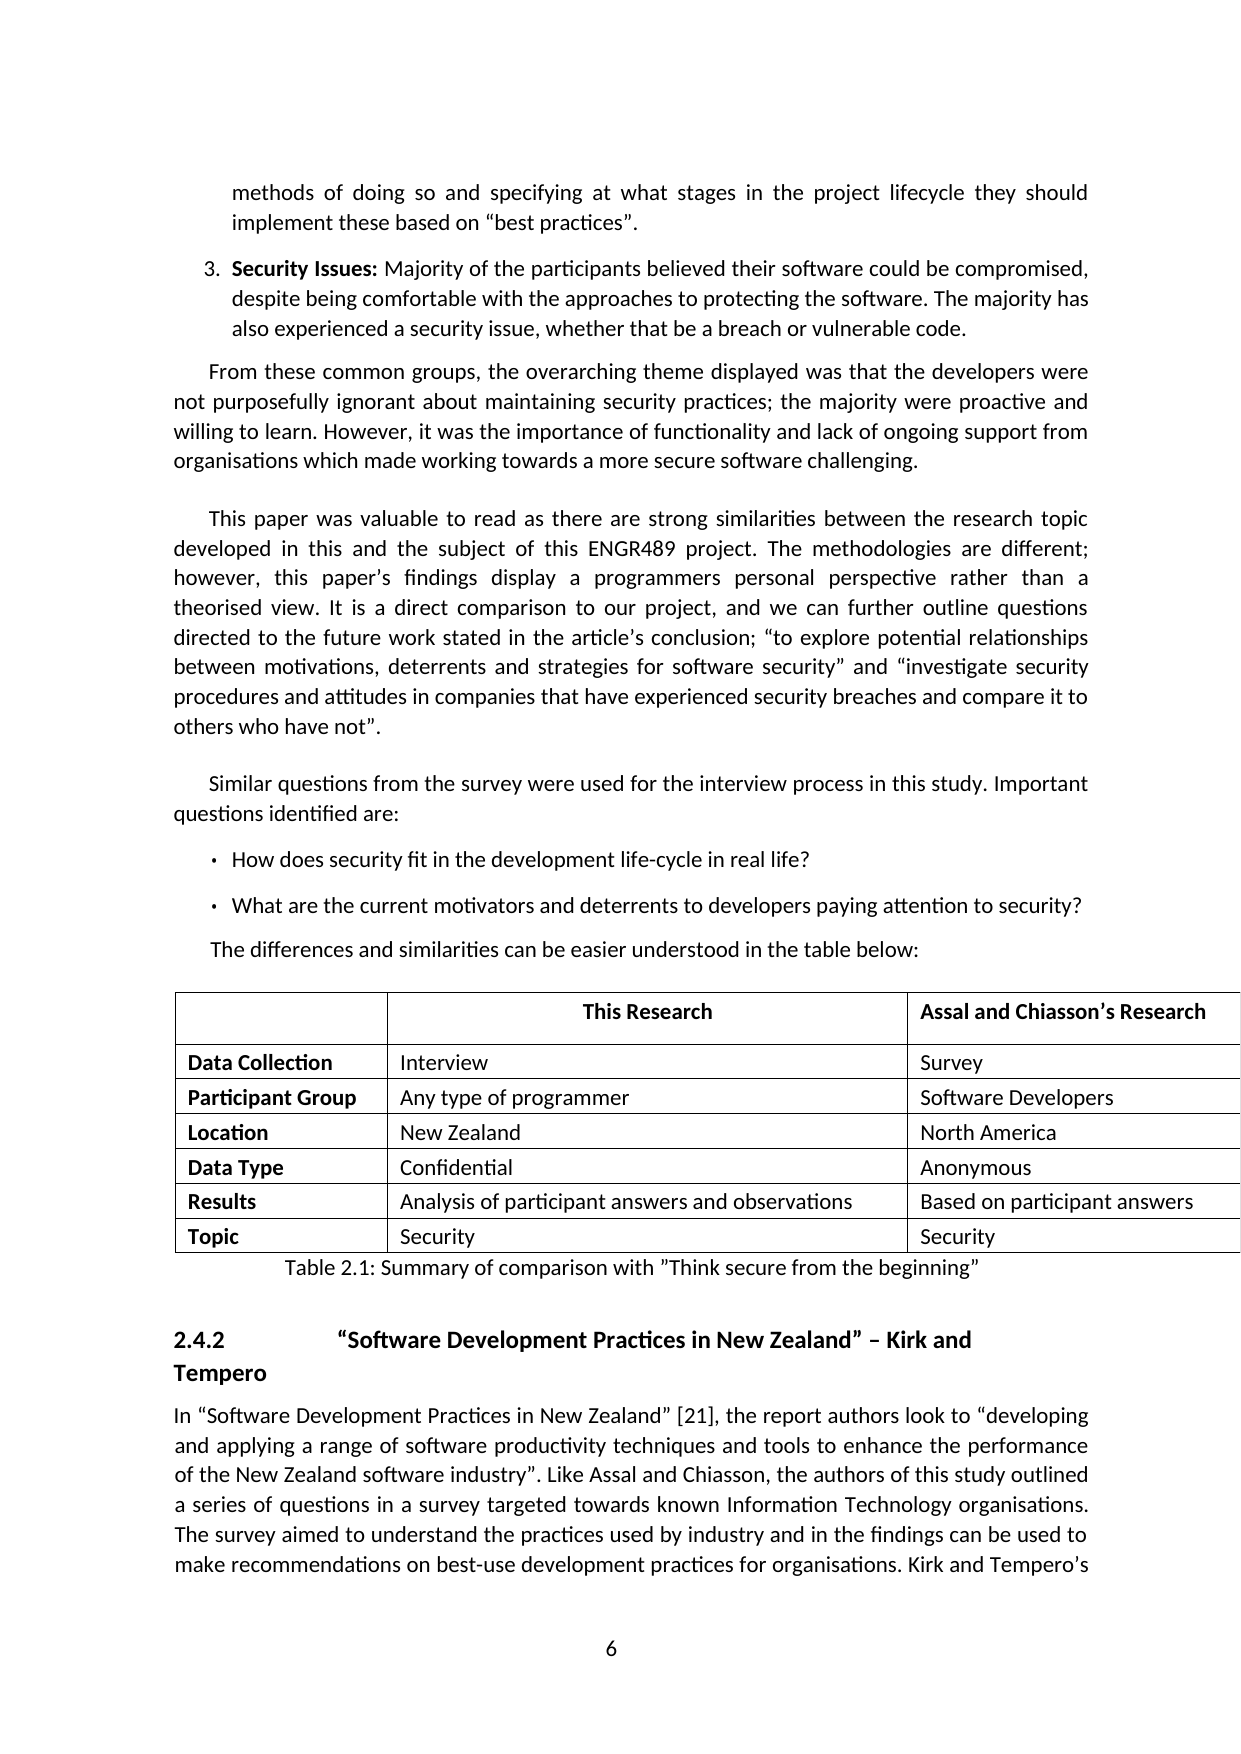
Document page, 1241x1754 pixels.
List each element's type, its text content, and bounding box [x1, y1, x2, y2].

table_cell Analysis of participant answers and observations [388, 1184, 907, 1217]
table_cell Confidential [388, 1149, 907, 1183]
text Table 2.1: Summary of comparison with ”Think secure from the beginning” [175, 1253, 1090, 1281]
table_cell Interview [388, 1045, 907, 1078]
table_cell North America [908, 1114, 1240, 1148]
table_cell Survey [908, 1045, 1240, 1078]
list How does security fit in the development life-cycle in real life? [209, 845, 1090, 873]
table_cell Anonymous [908, 1149, 1240, 1183]
table_cell Participant Group [176, 1079, 387, 1113]
table_cell New Zealand [388, 1114, 907, 1148]
text Similar questions from the survey were used for the interview process in this study. Important questions identified are: [173, 769, 1090, 827]
table_cell Topic [176, 1219, 387, 1252]
table_cell Data Type [176, 1149, 387, 1183]
subtitle 2.4.2 “Software Development Practices in New Zealand” – Kirk and Tempero [173, 1324, 948, 1387]
table_header This Research [388, 993, 907, 1043]
table_cell Security [388, 1219, 907, 1252]
table_cell Based on participant answers [908, 1184, 1240, 1217]
text From these common groups, the overarching theme displayed was that the developers were not purposefully ignorant about maintaining security practices; the majority were proactive and willing to learn. However, it was the importance of functionality and lack of ongoing support from organisations which made working towards a more secure software challenging. [173, 357, 1090, 474]
table_cell Software Developers [908, 1079, 1240, 1113]
table_cell Data Collection [176, 1045, 387, 1078]
table_cell Location [176, 1114, 387, 1148]
table_cell Results [176, 1184, 387, 1217]
table_header Assal and Chiasson’s Research [908, 993, 1240, 1043]
text The differences and similarities can be easier understood in the table below: [210, 935, 1090, 963]
list What are the current motivators and deterrents to developers paying attention to security? [209, 891, 1090, 919]
table_cell Security [908, 1219, 1240, 1252]
table_cell Any type of programmer [388, 1079, 907, 1113]
list Security Issues: Majority of the participants believed their software could be compromised, despite being comfortable with the approaches to protecting the software. The majority has also experienced a security issue, whether that be a breach or vulnerable code. [203, 254, 1090, 342]
table_header [176, 993, 387, 1043]
